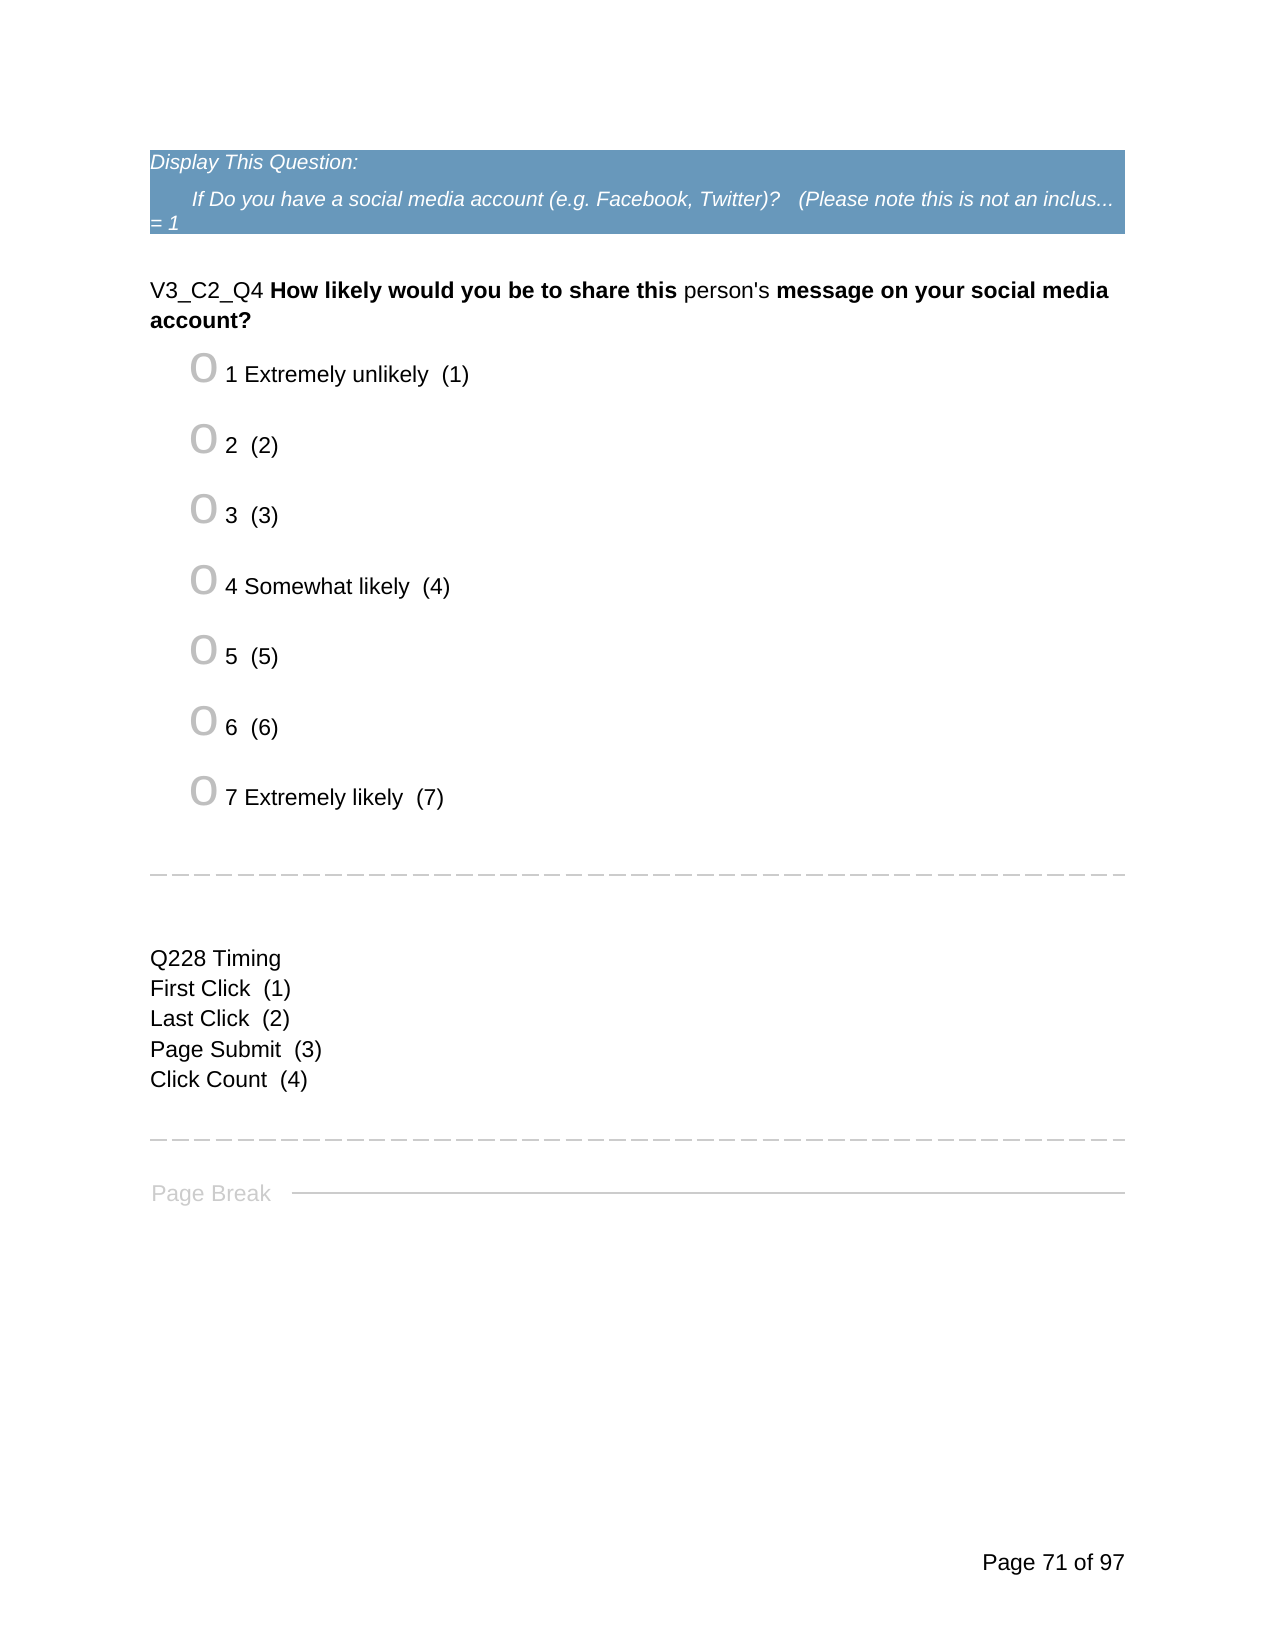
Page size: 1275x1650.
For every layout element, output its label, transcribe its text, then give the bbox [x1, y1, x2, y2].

list 3 (3) [187, 478, 1125, 540]
list Last Click (2) [150, 1005, 1125, 1032]
table_header [291, 1180, 1126, 1220]
text Q228 Timing [150, 945, 1125, 971]
list Click Count (4) [150, 1066, 1125, 1092]
list 7 Extremely likely (7) [187, 761, 1125, 822]
list Page Submit (3) [150, 1036, 1125, 1062]
list 2 (2) [187, 408, 1125, 469]
list 6 (6) [187, 690, 1125, 751]
list First Click (1) [150, 975, 1125, 1002]
text V3_C2_Q4 How likely would you be to share this person's message on your social media account? [150, 277, 1125, 334]
list 4 Somewhat likely (4) [187, 549, 1125, 610]
text If Do you have a social media account (e.g. Facebook, Twitter)? (Please note this is not an inclus... = 1 [150, 186, 1125, 234]
list 5 (5) [187, 619, 1125, 681]
table_header Page Break [150, 1180, 291, 1220]
text Display This Question: [150, 150, 1125, 174]
list 1 Extremely unlikely (1) [187, 337, 1125, 399]
